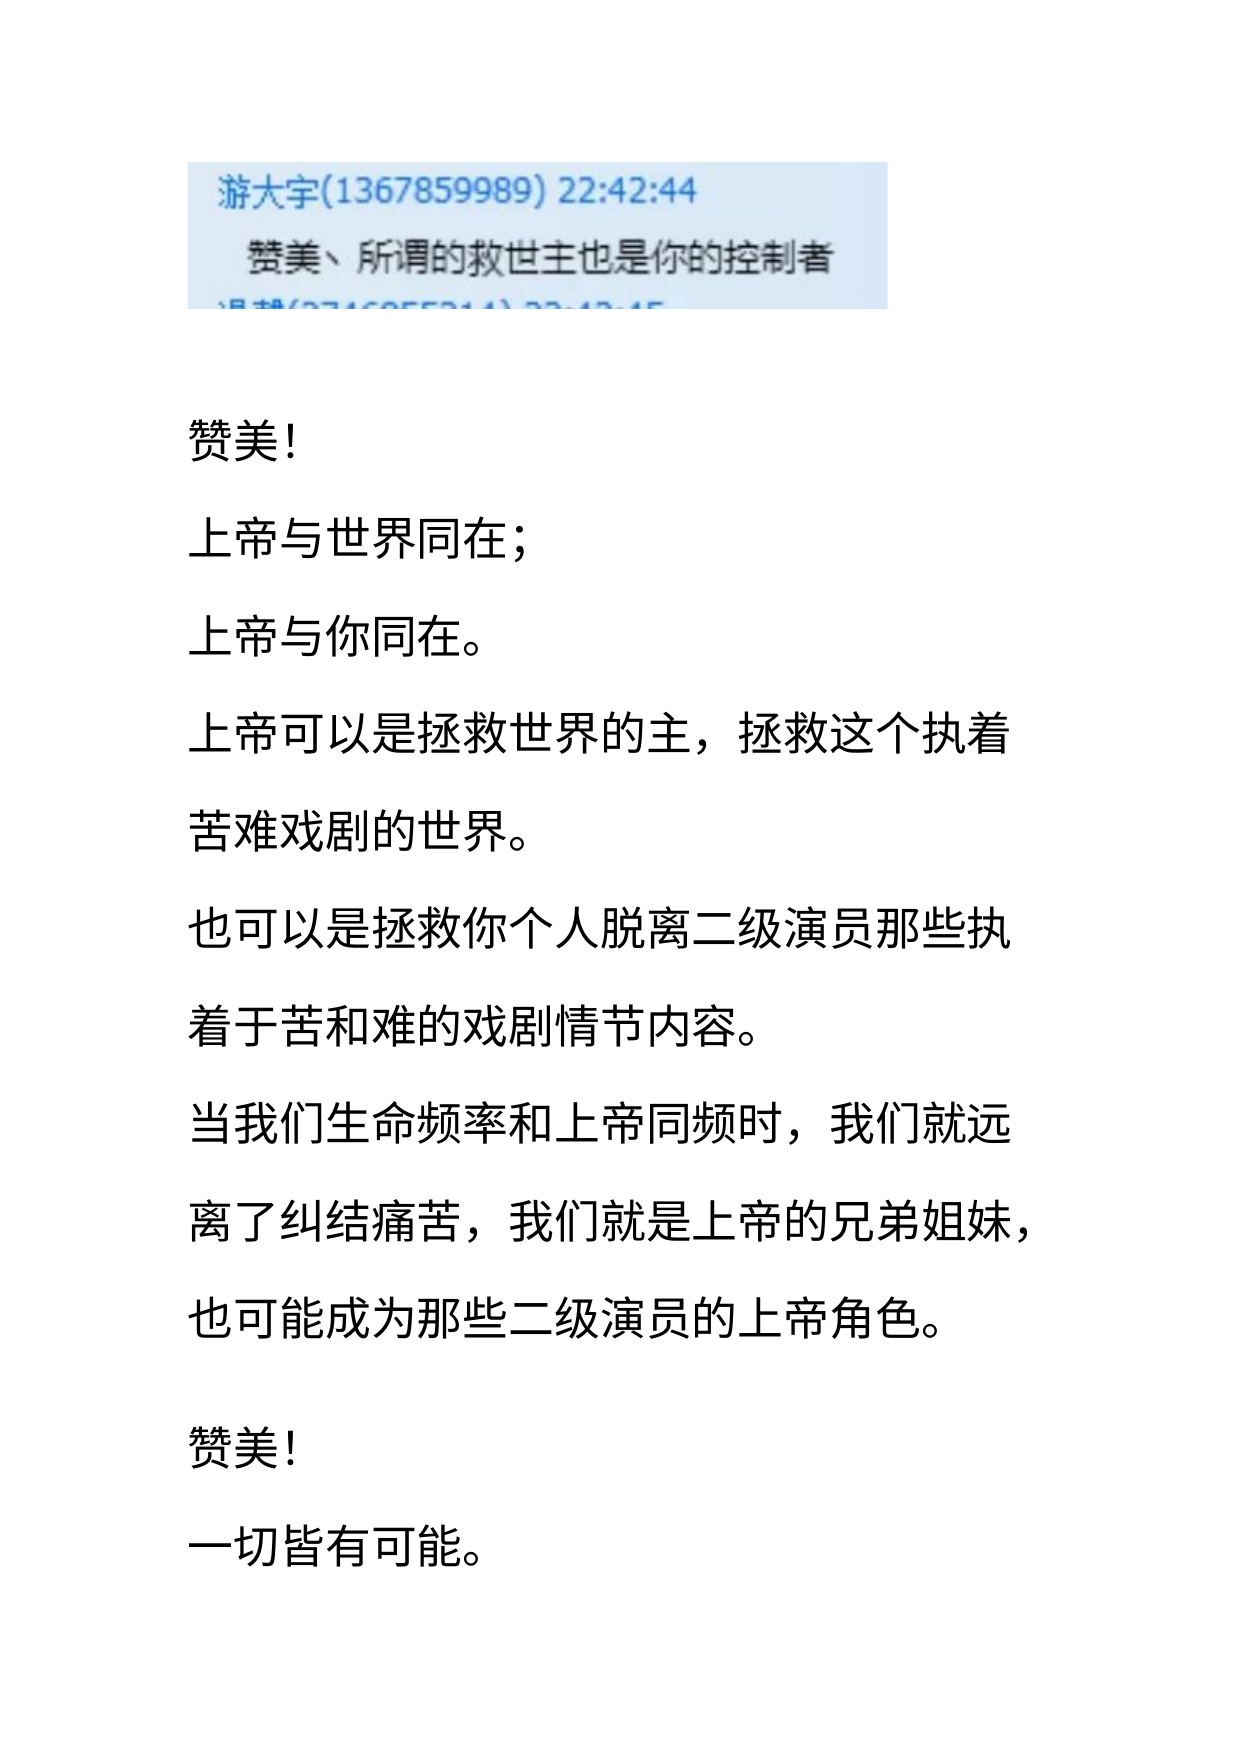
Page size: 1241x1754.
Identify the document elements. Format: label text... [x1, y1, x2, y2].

text 一切皆有可能。 [187, 1494, 1053, 1592]
text 上帝可以是拯救世界的主，拯救这个执着苦难戏剧的世界。 [187, 682, 1053, 877]
picture [187, 162, 888, 309]
text 赞美！ [187, 1397, 1053, 1494]
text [187, 162, 1053, 487]
text 上帝与世界同在； [187, 487, 1053, 584]
text 当我们生命频率和上帝同频时，我们就远离了纠结痛苦，我们就是上帝的兄弟姐妹，也可能成为那些二级演员的上帝角色。 [187, 1072, 1053, 1364]
text 上帝与你同在。 [187, 584, 1053, 682]
text 也可以是拯救你个人脱离二级演员那些执着于苦和难的戏剧情节内容。 [187, 877, 1053, 1072]
